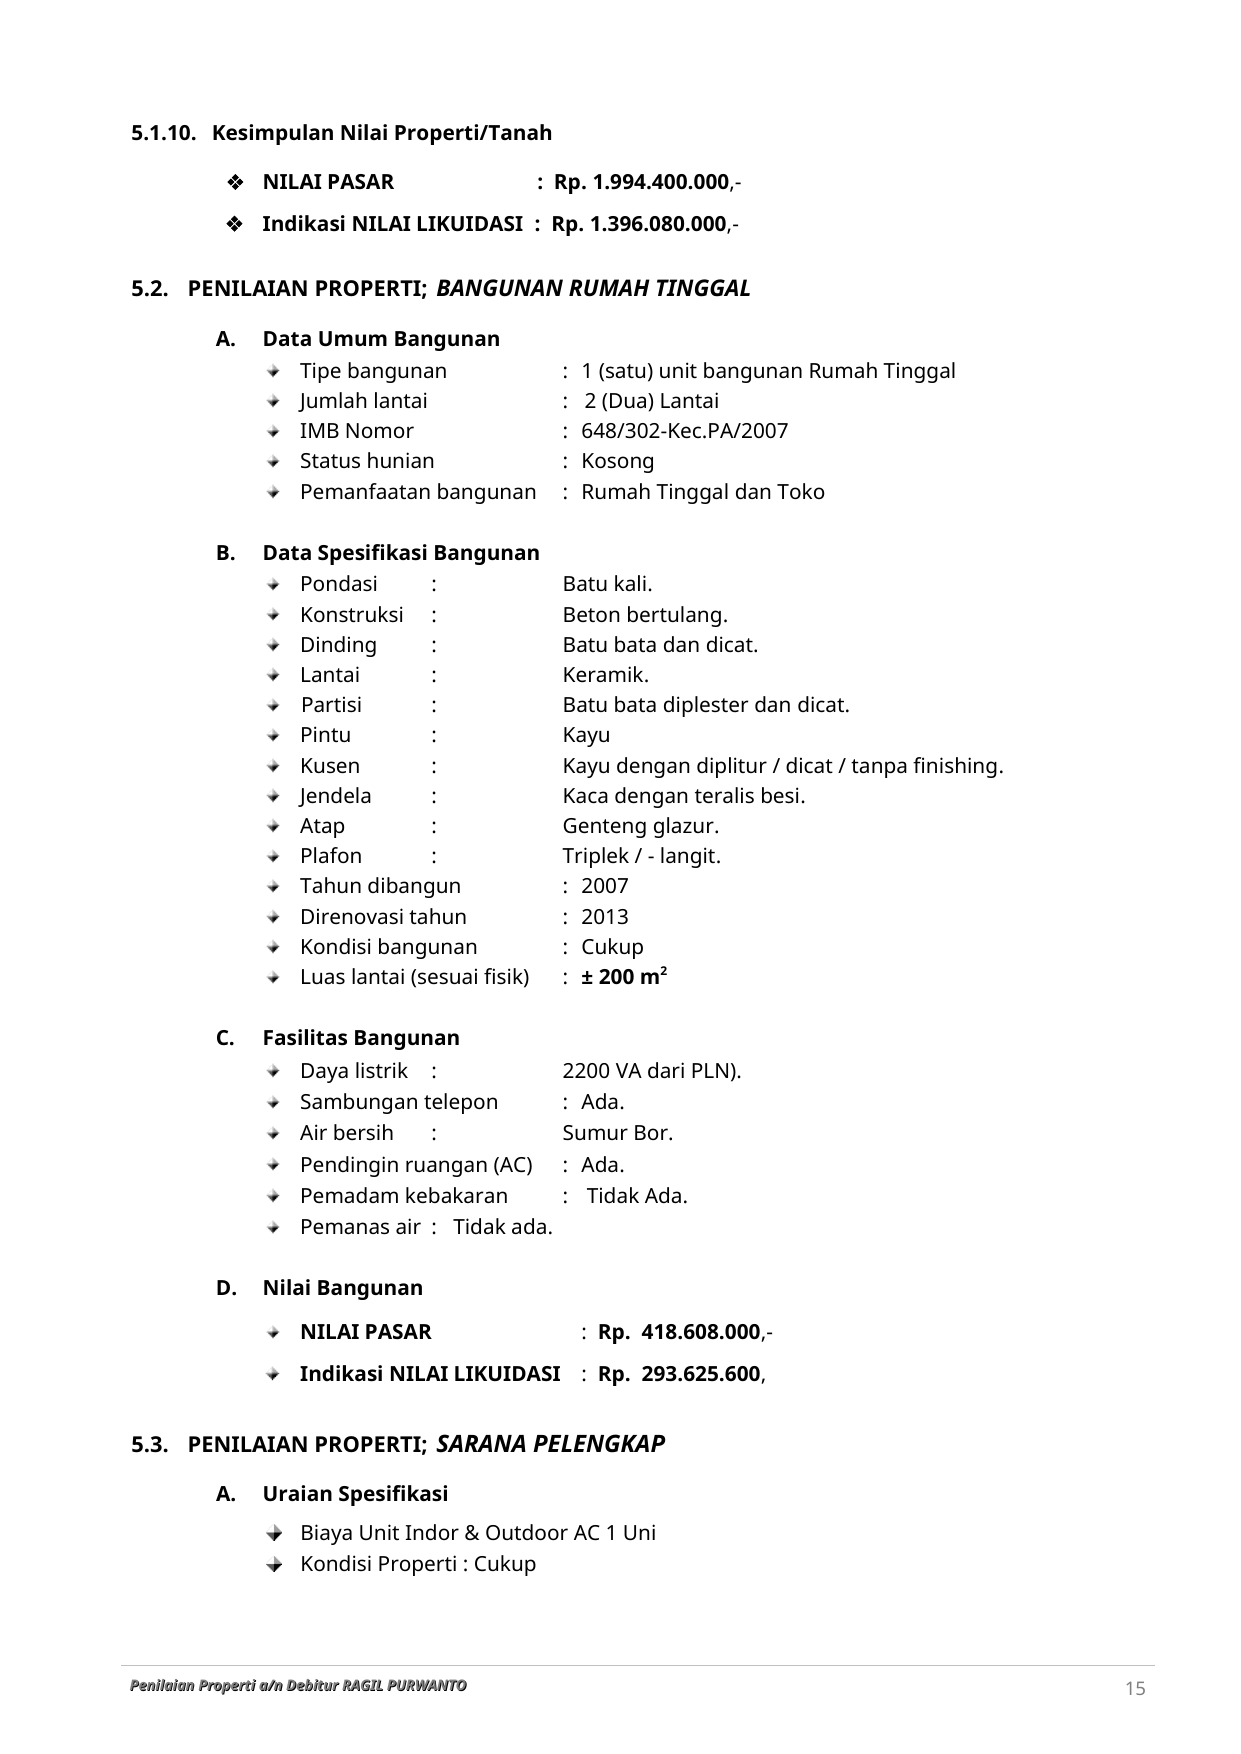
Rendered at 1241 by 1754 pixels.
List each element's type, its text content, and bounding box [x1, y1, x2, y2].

picture [264, 1155, 281, 1172]
list Daya listrik : 2200 VA dari PLN). [263, 1060, 1143, 1083]
picture [264, 877, 281, 894]
list Pondasi : Batu kali. [263, 573, 1143, 596]
picture [264, 816, 281, 834]
list Sambungan telepon : Ada. [263, 1091, 1143, 1114]
list Jendela : Kaca dengan teralis besi. [263, 785, 1143, 808]
list Data Umum Bangunan [216, 324, 1143, 353]
picture [264, 756, 281, 774]
list Data Spesifikasi Bangunan [216, 538, 1143, 566]
list Indikasi NILAI LIKUIDASI : Rp. 1.396.080.000,- [225, 208, 1143, 237]
list Pemanfaatan bangunan : Rumah Tinggal dan Toko [263, 481, 1143, 504]
picture [263, 1364, 281, 1382]
list Air bersih : Sumur Bor. [263, 1122, 1143, 1145]
list NILAI PASAR : Rp. 1.994.400.000,- [226, 166, 1143, 195]
list Nilai Bangunan [216, 1273, 1143, 1302]
list Lantai : Keramik. [263, 664, 1143, 687]
list IMB Nomor : 648/302-Kec.PA/2007 [263, 420, 1143, 443]
picture [264, 1186, 281, 1204]
picture [264, 1061, 281, 1079]
picture [264, 482, 281, 500]
picture [265, 1523, 282, 1541]
list Pendingin ruangan (AC) : Ada. [263, 1154, 1143, 1177]
list Kusen : Kayu dengan diplitur / dicat / tanpa finishing. [263, 755, 1143, 778]
picture [264, 907, 281, 925]
list Tipe bangunan : 1 (satu) unit bangunan Rumah Tinggal [263, 360, 1143, 383]
list Atap : Genteng glazur. [263, 815, 1143, 838]
list Indikasi NILAI LIKUIDASI : Rp. 293.625.600, [262, 1358, 1143, 1387]
list Kondisi Properti : Cukup [264, 1547, 1143, 1578]
list Luas lantai (sesuai fisik) : ± 200 m2 [263, 966, 1143, 989]
picture [264, 726, 281, 743]
list Partisi : Batu bata diplester dan dicat. [263, 694, 1143, 717]
subtitle Kesimpulan Nilai Properti/Tanah [131, 115, 1143, 146]
picture [264, 847, 281, 864]
list Pemadam kebakaran : Tidak Ada. [263, 1185, 1143, 1208]
list Plafon : Triplek / - langit. [263, 845, 1143, 868]
picture [264, 391, 281, 409]
subtitle PENILAIAN PROPERTI; SARANA PELENGKAP [131, 1433, 1143, 1458]
subtitle Uraian Spesifikasi [216, 1478, 1143, 1507]
picture [264, 635, 281, 653]
picture [264, 968, 281, 985]
list Direnovasi tahun : 2013 [263, 906, 1143, 929]
list Konstruksi : Beton bertulang. [263, 604, 1143, 627]
picture [264, 361, 281, 379]
list Status hunian : Kosong [263, 451, 1143, 473]
list Jumlah lantai : 2 (Dua) Lantai [263, 390, 1143, 413]
picture [264, 696, 281, 713]
subtitle PENILAIAN PROPERTI; BANGUNAN RUMAH TINGGAL [131, 277, 1143, 302]
picture [264, 786, 281, 804]
picture [264, 1323, 281, 1340]
list Fasilitas Bangunan [216, 1023, 1143, 1052]
picture [264, 605, 281, 622]
picture [264, 452, 281, 469]
picture [264, 575, 281, 592]
list Tahun dibangun : 2007 [263, 876, 1143, 898]
list NILAI PASAR : Rp. 418.608.000,- [263, 1316, 1143, 1345]
picture [264, 1093, 281, 1110]
picture [264, 1218, 281, 1235]
list Kondisi bangunan : Cukup [263, 936, 1143, 959]
list Biaya Unit Indor & Outdoor AC 1 Uni [264, 1515, 1143, 1547]
picture [265, 1555, 282, 1572]
list Dinding : Batu bata dan dicat. [263, 634, 1143, 657]
picture [264, 937, 281, 955]
list Pintu : Kayu [263, 724, 1143, 747]
picture [264, 422, 281, 439]
picture [264, 665, 281, 683]
picture [264, 1124, 281, 1141]
list Pemanas air : Tidak ada. [263, 1216, 1143, 1239]
